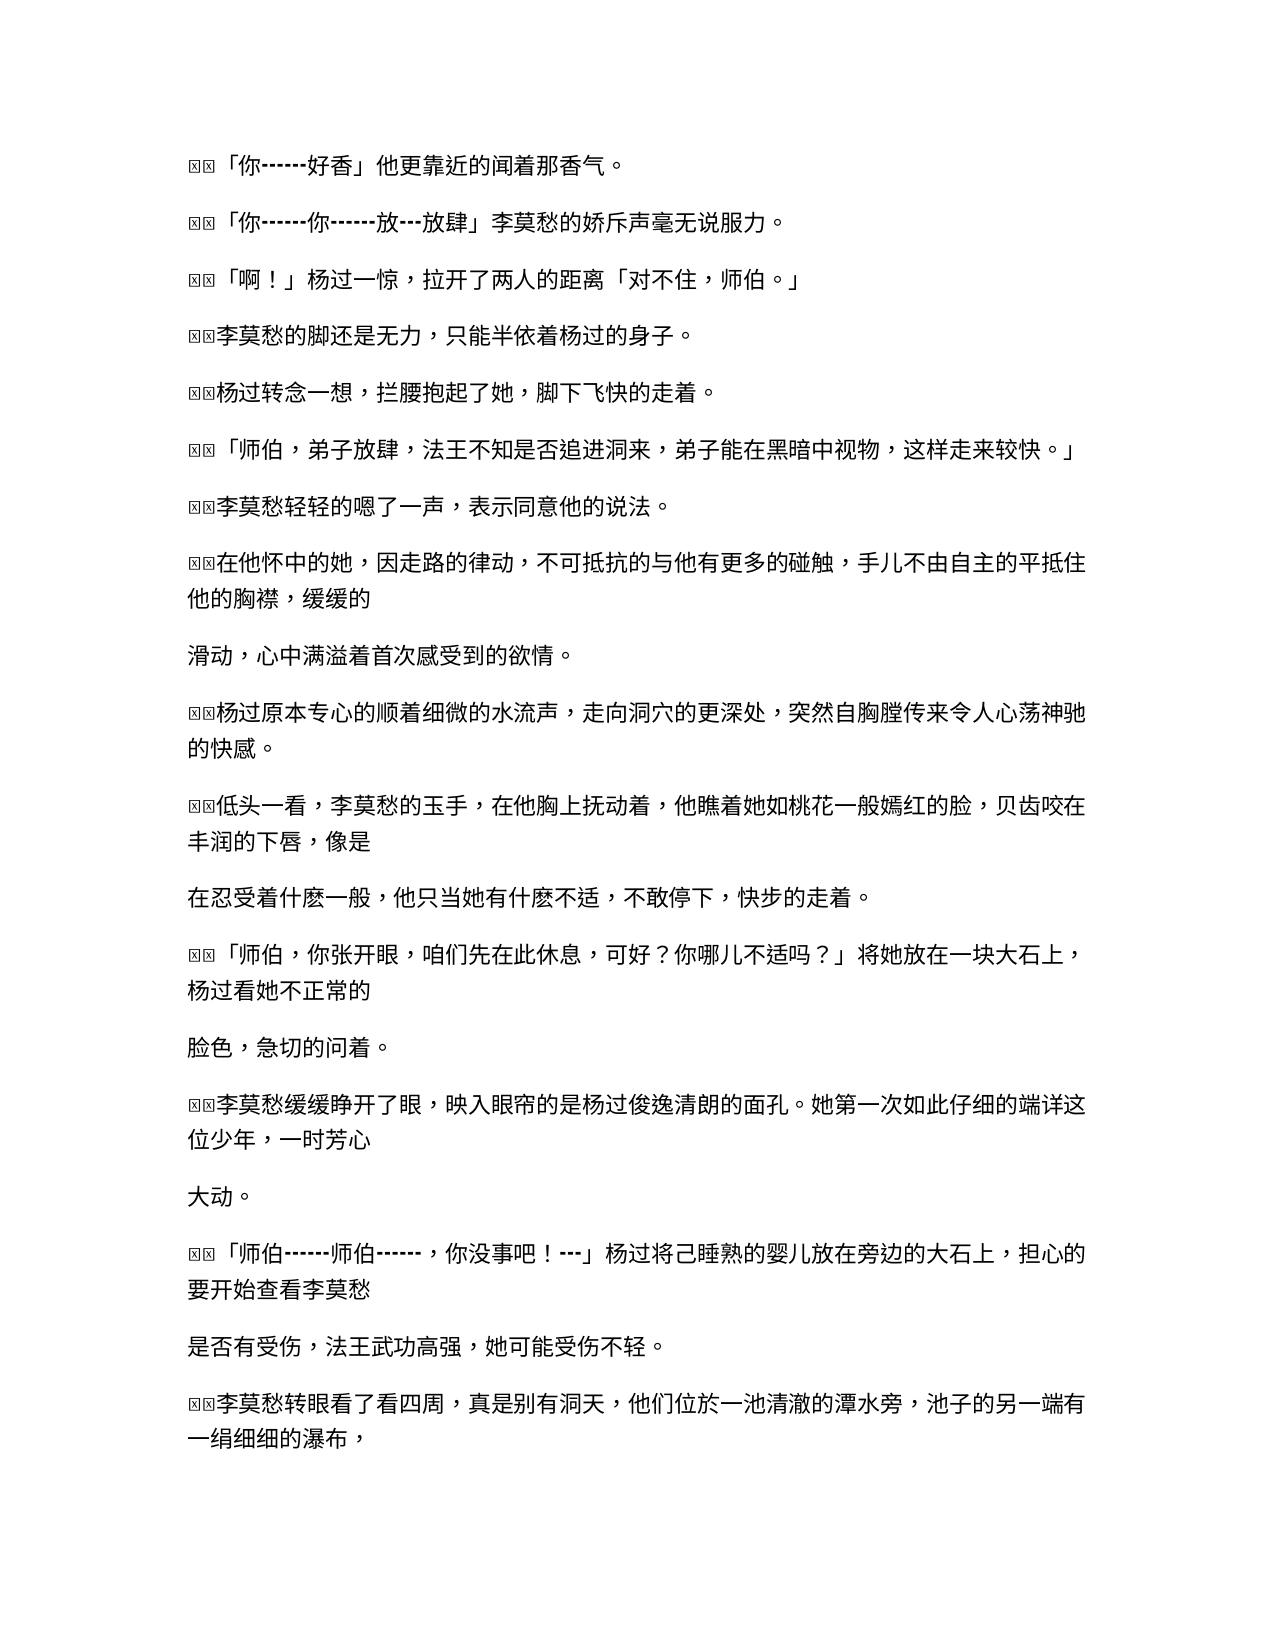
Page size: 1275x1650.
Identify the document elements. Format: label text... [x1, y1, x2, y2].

text 大动。 [187, 1181, 1087, 1212]
text 「你┅┅你┅┅放┅放肆」李莫愁的娇斥声毫无说服力。 [187, 207, 1087, 238]
text 李莫愁转眼看了看四周，真是别有洞天，他们位於一池清澈的潭水旁，池子的另一端有一绢细细的瀑布， [187, 1387, 1087, 1455]
text 在忍受着什麽一般，他只当她有什麽不适，不敢停下，快步的走着。 [187, 882, 1087, 913]
text 「啊！」杨过一惊，拉开了两人的距离「对不住，师伯。」 [187, 263, 1087, 295]
text 滑动，心中满溢着首次感受到的欲情。 [187, 640, 1087, 671]
text 「师伯，弟子放肆，法王不知是否追进洞来，弟子能在黑暗中视物，这样走来较快。」 [187, 434, 1087, 465]
text 李莫愁缓缓睁开了眼，映入眼帘的是杨过俊逸清朗的面孔。她第一次如此仔细的端详这位少年，一时芳心 [187, 1088, 1087, 1156]
text 「师伯┅┅师伯┅┅，你没事吧！┅」杨过将己睡熟的婴儿放在旁边的大石上，担心的要开始查看李莫愁 [187, 1238, 1087, 1305]
text 「师伯，你张开眼，咱们先在此休息，可好？你哪儿不适吗？」将她放在一块大石上，杨过看她不正常的 [187, 939, 1087, 1006]
text 杨过原本专心的顺着细微的水流声，走向洞穴的更深处，突然自胸膛传来令人心荡神驰的快感。 [187, 697, 1087, 764]
text 李莫愁轻轻的嗯了一声，表示同意他的说法。 [187, 491, 1087, 522]
text 在他怀中的她，因走路的律动，不可抵抗的与他有更多的碰触，手儿不由自主的平抵住他的胸襟，缓缓的 [187, 547, 1087, 614]
text 低头一看，李莫愁的玉手，在他胸上抚动着，他瞧着她如桃花一般嫣红的脸，贝齿咬在丰润的下唇，像是 [187, 789, 1087, 857]
text 杨过转念一想，拦腰抱起了她，脚下飞快的走着。 [187, 377, 1087, 408]
text 李莫愁的脚还是无力，只能半依着杨过的身子。 [187, 320, 1087, 352]
text 脸色，急切的问着。 [187, 1032, 1087, 1063]
text 「你┅┅好香」他更靠近的闻着那香气。 [187, 150, 1087, 181]
text 是否有受伤，法王武功高强，她可能受伤不轻。 [187, 1331, 1087, 1362]
